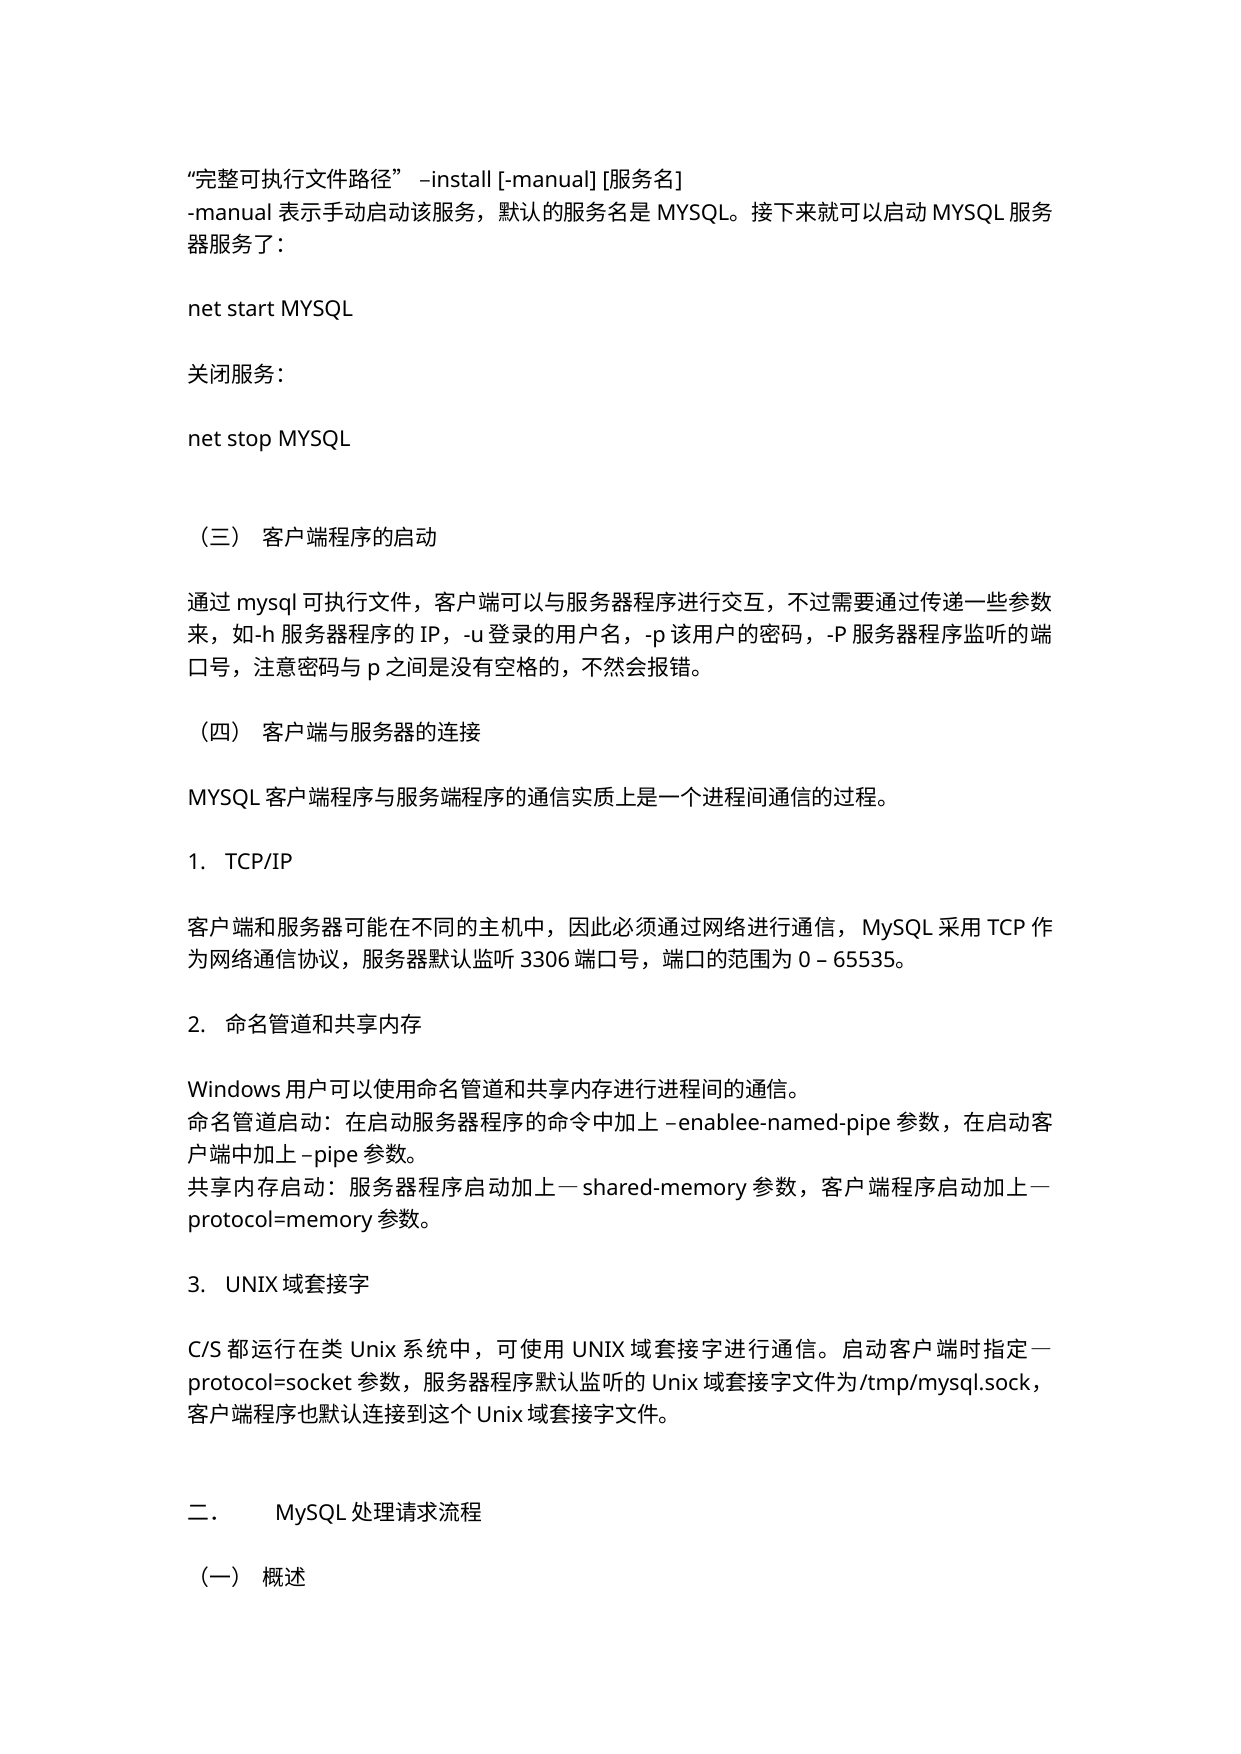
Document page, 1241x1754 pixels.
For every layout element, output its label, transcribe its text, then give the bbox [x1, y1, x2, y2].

list 客户端程序的启动 [187, 519, 1053, 552]
text net start MYSQL [187, 292, 1053, 324]
list TCP/IP [187, 844, 1053, 877]
text 通过mysql可执行文件，客户端可以与服务器程序进行交互，不过需要通过传递一些参数来，如-h 服务器程序的IP，-u登录的用户名，-p该用户的密码，-P服务器程序监听的端口号，注意密码与p之间是没有空格的，不然会报错。 [187, 584, 1053, 682]
list MySQL处理请求流程 [187, 1494, 1053, 1527]
text -manual 表示手动启动该服务，默认的服务名是MYSQL。接下来就可以启动MYSQL服务器服务了： [187, 194, 1053, 259]
text net stop MYSQL [187, 422, 1053, 454]
text 命名管道启动：在启动服务器程序的命令中加上 –enablee-named-pipe参数，在启动客户端中加上 –pipe参数。 [187, 1104, 1053, 1169]
text 客户端和服务器可能在不同的主机中，因此必须通过网络进行通信，MySQL采用TCP作为网络通信协议，服务器默认监听3306端口号，端口的范围为 0 – 65535。 [187, 909, 1053, 974]
list 概述 [187, 1559, 1053, 1592]
text 关闭服务： [187, 357, 1053, 389]
list 命名管道和共享内存 [187, 1007, 1053, 1039]
text Windows用户可以使用命名管道和共享内存进行进程间的通信。 [187, 1072, 1053, 1104]
text MYSQL客户端程序与服务端程序的通信实质上是一个进程间通信的过程。 [187, 779, 1053, 812]
list 客户端与服务器的连接 [187, 714, 1053, 747]
text “完整可执行文件路径” –install [-manual] [服务名] [187, 162, 1053, 194]
text 共享内存启动：服务器程序启动加上—shared-memory参数，客户端程序启动加上—protocol=memory参数。 [187, 1169, 1053, 1234]
text C/S都运行在类Unix系统中，可使用UNIX域套接字进行通信。启动客户端时指定—protocol=socket参数，服务器程序默认监听的Unix域套接字文件为/tmp/mysql.sock，客户端程序也默认连接到这个Unix域套接字文件。 [187, 1332, 1053, 1429]
list UNIX域套接字 [187, 1267, 1053, 1299]
